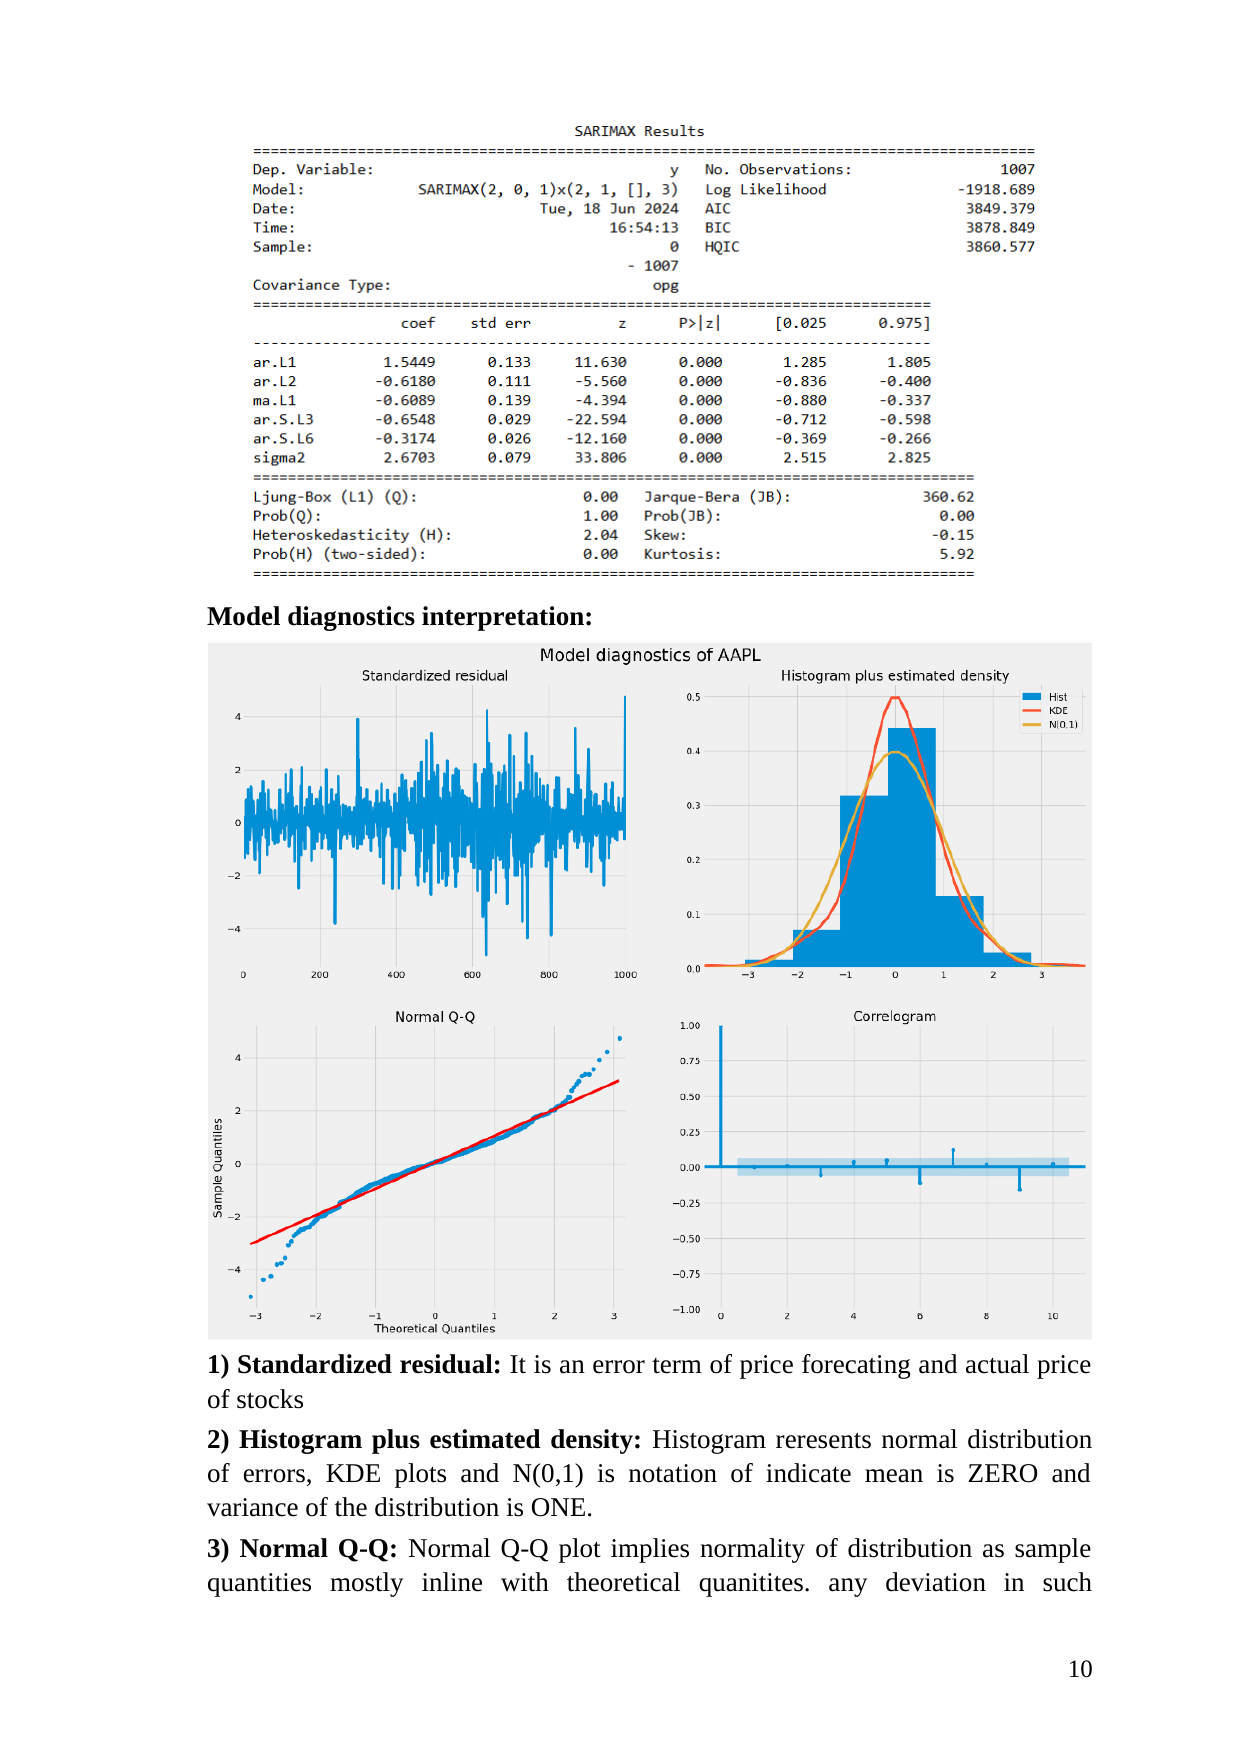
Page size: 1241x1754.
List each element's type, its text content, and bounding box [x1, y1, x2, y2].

picture [206, 640, 1093, 1340]
text 1) Standardized residual: It is an error term of price forecating and actual price of stocks [207, 1349, 1092, 1414]
text Model diagnostics interpretation: [207, 600, 1092, 631]
picture [245, 118, 1054, 591]
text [207, 1532, 1092, 1597]
text 2) Histogram plus estimated density: Histogram reresents normal distribution of errors, KDE plots and N(0,1) is notation of indicate mean is ZERO and variance of the distribution is ONE. [207, 1423, 1092, 1523]
